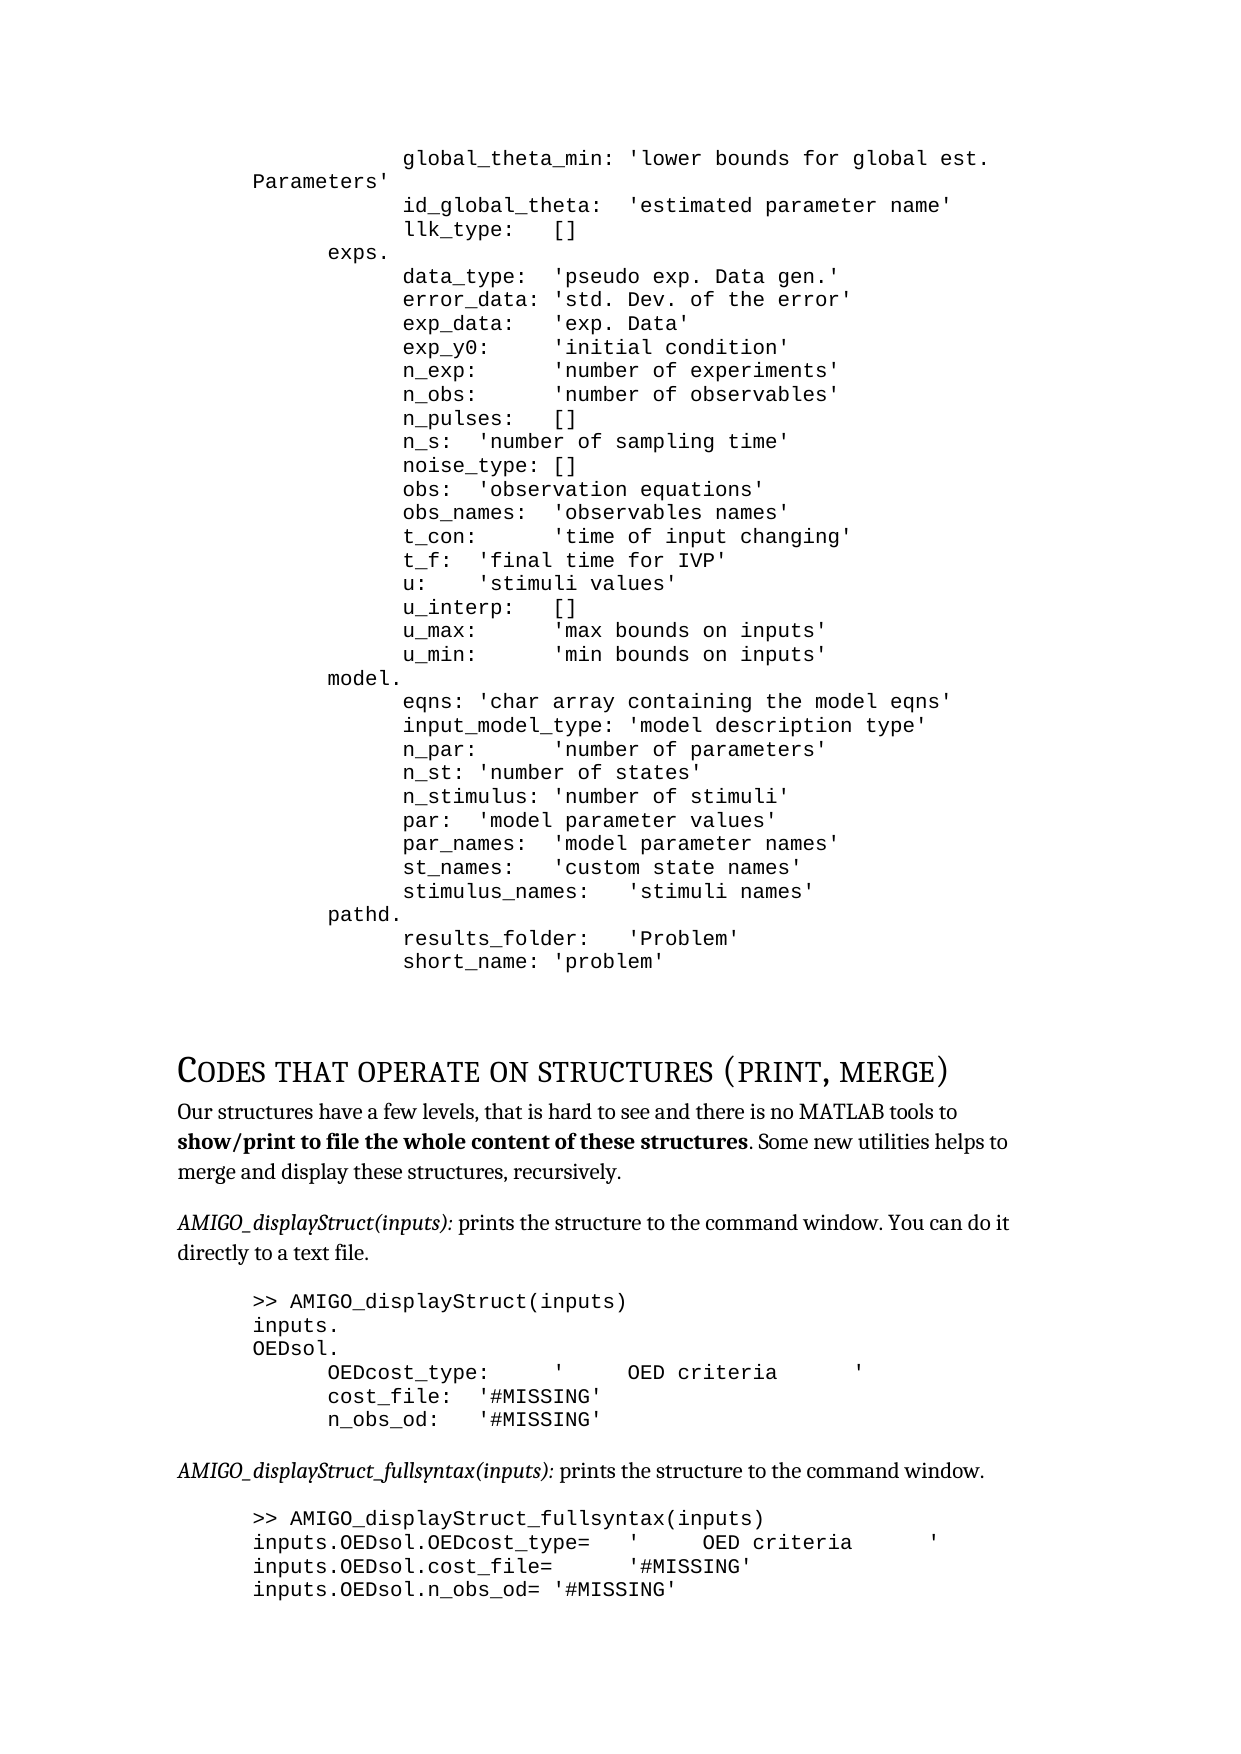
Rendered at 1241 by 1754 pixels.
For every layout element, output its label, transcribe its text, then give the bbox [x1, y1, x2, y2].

text inputs.OEDsol.cost_file= '#MISSING' [252, 1556, 1063, 1579]
text u_min: 'min bounds on inputs' [252, 644, 1063, 668]
text pathd. [252, 904, 1063, 928]
text >> AMIGO_displayStruct_fullsyntax(inputs) [252, 1508, 1063, 1532]
text obs_names: 'observables names' [252, 502, 1063, 526]
text n_st: 'number of states' [252, 762, 1063, 786]
text n_obs_od: '#MISSING' [177, 1409, 1063, 1433]
text inputs. [177, 1315, 1063, 1338]
text eqns: 'char array containing the model eqns' [252, 691, 1063, 715]
text cost_file: '#MISSING' [177, 1386, 1063, 1409]
text n_stimulus: 'number of stimuli' [252, 786, 1063, 810]
text id_global_theta: 'estimated parameter name' [252, 195, 1063, 218]
text u: 'stimuli values' [252, 573, 1063, 597]
text obs: 'observation equations' [252, 479, 1063, 502]
text t_f: 'final time for IVP' [252, 549, 1063, 573]
text OEDcost_type: ' OED criteria ' [177, 1362, 1063, 1386]
text n_par: 'number of parameters' [252, 739, 1063, 762]
text st_names: 'custom state names' [252, 857, 1063, 881]
text global_theta_min: 'lower bounds for global est. Parameters' [252, 148, 1063, 195]
text OEDsol. [177, 1338, 1063, 1362]
text stimulus_names: 'stimuli names' [252, 881, 1063, 904]
text n_exp: 'number of experiments' [252, 360, 1063, 384]
text n_s: 'number of sampling time' [252, 431, 1063, 455]
text exps. [252, 242, 1063, 266]
text n_pulses: [] [252, 408, 1063, 431]
text par: 'model parameter values' [252, 810, 1063, 833]
text AMIGO_displayStruct_fullsyntax(inputs): prints the structure to the command window. [177, 1457, 1063, 1484]
text error_data: 'std. Dev. of the error' [252, 289, 1063, 313]
text u_interp: [] [252, 597, 1063, 621]
text AMIGO_displayStruct(inputs): prints the structure to the command window. You can do it directly to a text file. [177, 1210, 1063, 1266]
text >> AMIGO_displayStruct(inputs) [177, 1291, 1063, 1315]
text data_type: 'pseudo exp. Data gen.' [252, 266, 1063, 289]
text inputs.OEDsol.OEDcost_type= ' OED criteria ' [252, 1532, 1063, 1556]
text llk_type: [] [252, 218, 1063, 242]
text Our structures have a few levels, that is hard to see and there is no MATLAB tools to show/print to file the whole content of these structures. Some new utilities helps to merge and display these structures, recursively. [177, 1098, 1063, 1185]
text results_folder: 'Problem' [252, 928, 1063, 952]
text exp_data: 'exp. Data' [252, 313, 1063, 337]
text t_con: 'time of input changing' [252, 526, 1063, 549]
text exp_y0: 'initial condition' [252, 337, 1063, 360]
text par_names: 'model parameter names' [252, 833, 1063, 857]
text input_model_type: 'model description type' [252, 715, 1063, 739]
text n_obs: 'number of observables' [252, 384, 1063, 408]
text noise_type: [] [252, 455, 1063, 479]
text inputs.OEDsol.n_obs_od= '#MISSING' [252, 1579, 1063, 1603]
subtitle Codes that operate on structures (print, merge) [177, 1049, 1063, 1092]
text u_max: 'max bounds on inputs' [252, 621, 1063, 644]
text short_name: 'problem' [252, 952, 1063, 975]
text model. [252, 668, 1063, 691]
